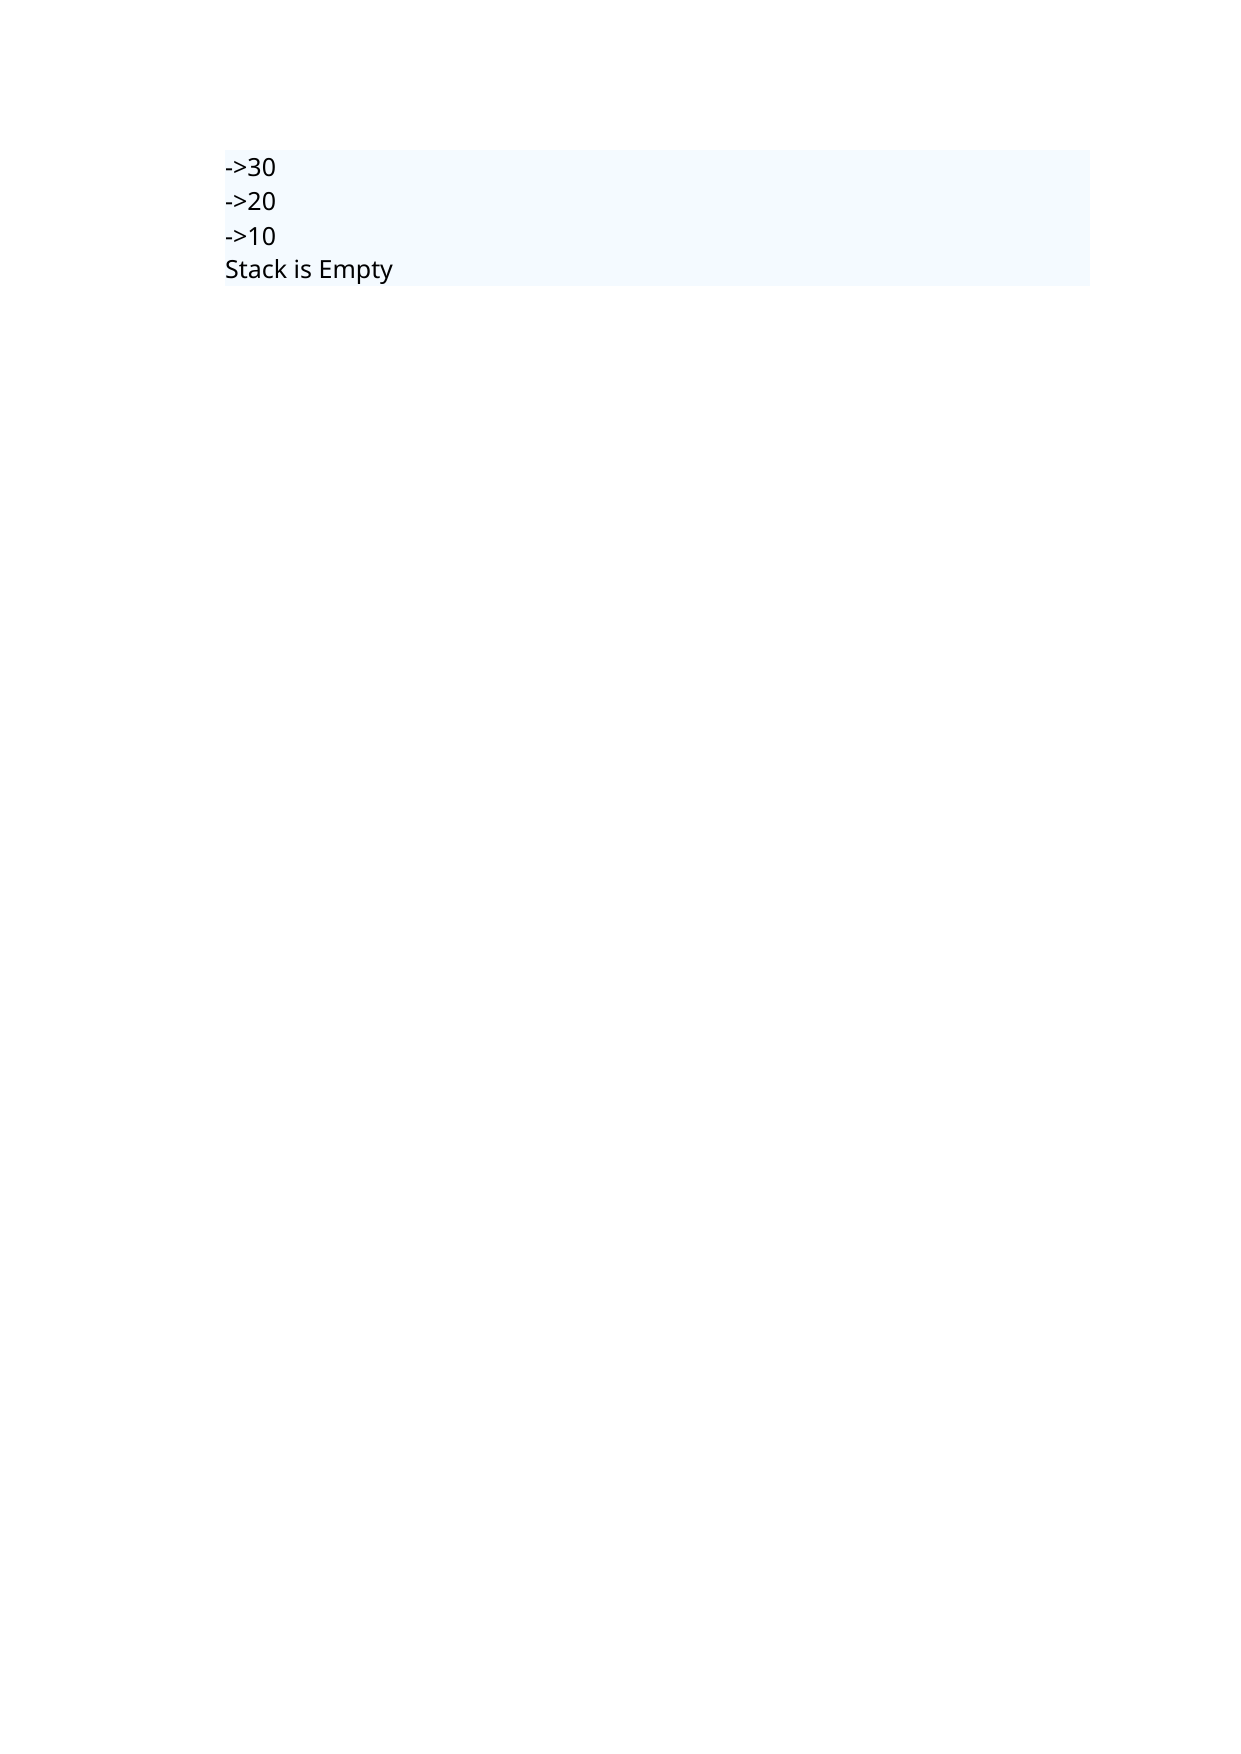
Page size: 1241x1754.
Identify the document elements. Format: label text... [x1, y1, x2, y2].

text ->30 [225, 150, 1090, 184]
text Stack is Empty [225, 252, 1090, 286]
text ->20 [225, 184, 1090, 218]
text ->10 [225, 218, 1090, 252]
